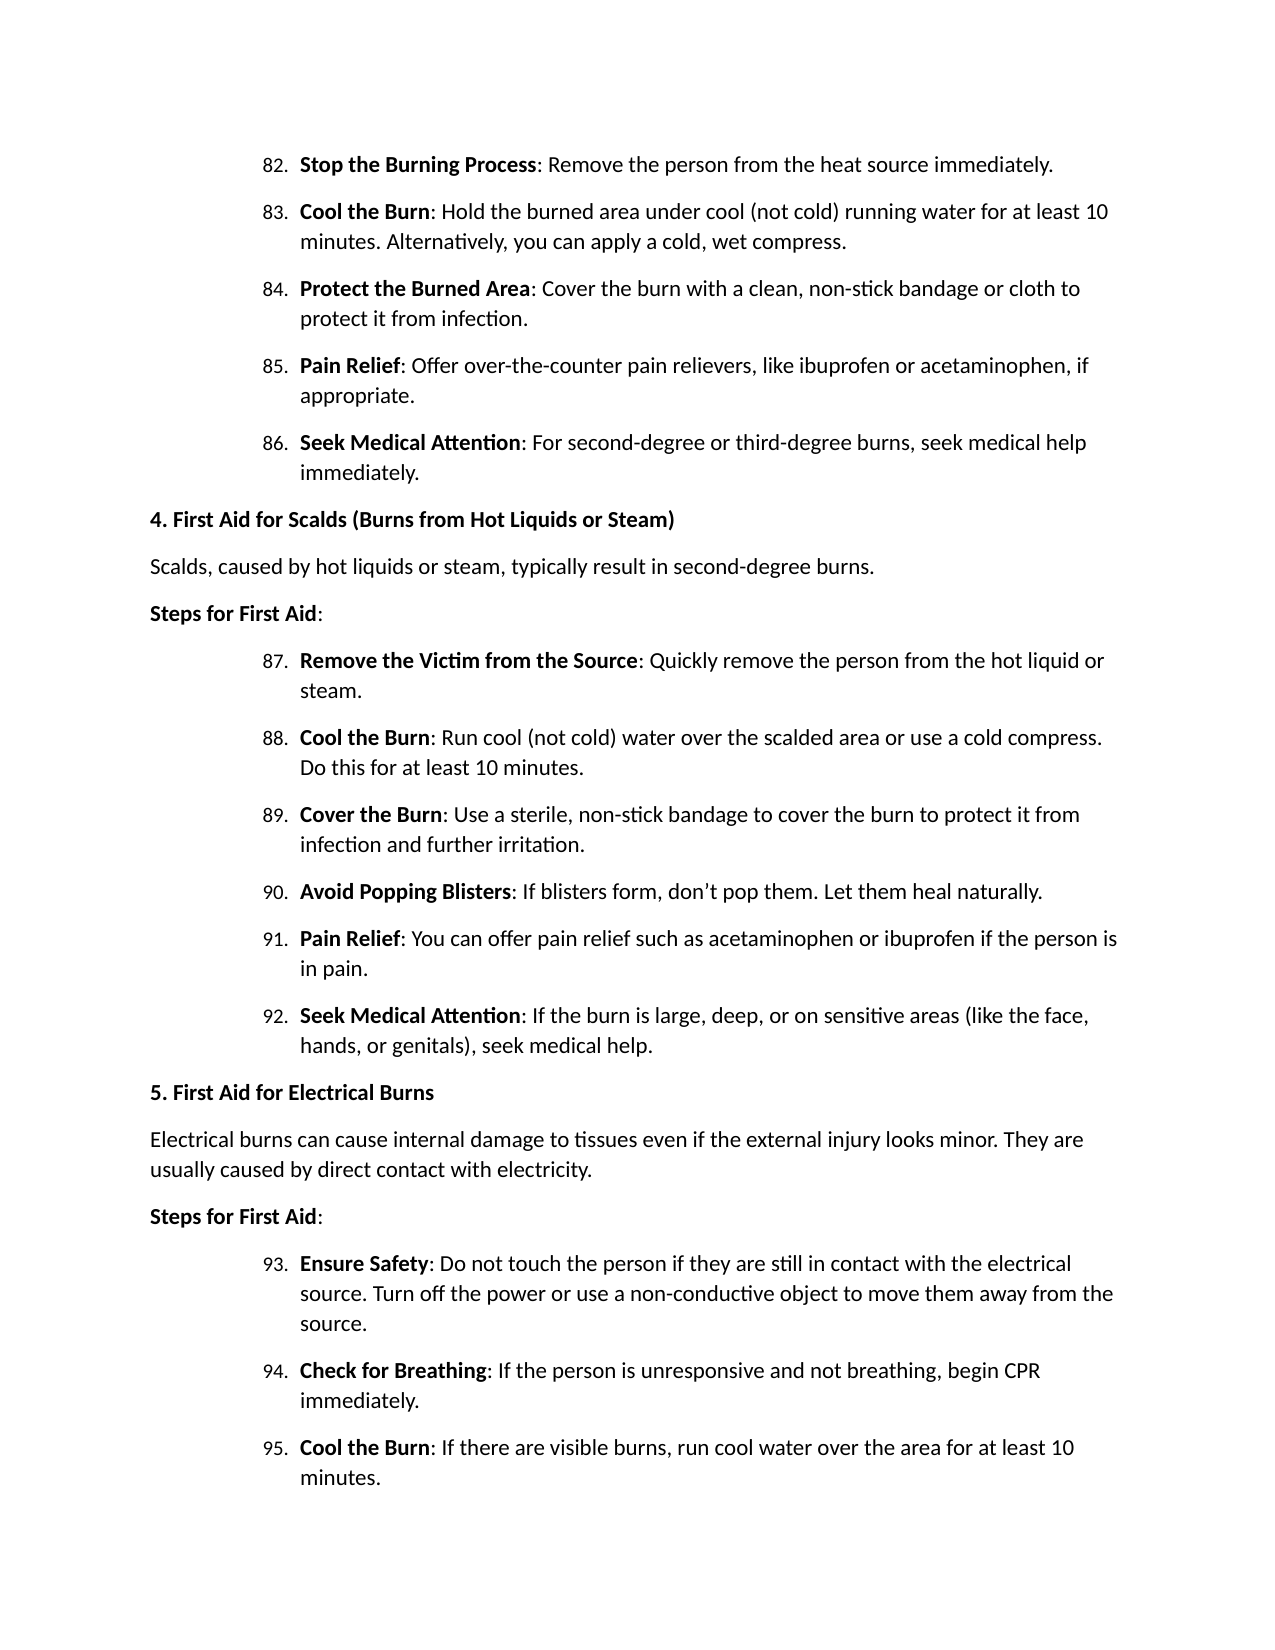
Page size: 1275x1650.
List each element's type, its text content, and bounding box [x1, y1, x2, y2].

list Cool the Burn: If there are visible burns, run cool water over the area for at least 10 minutes. [262, 1433, 1125, 1492]
list Ensure Safety: Do not touch the person if they are still in contact with the electrical source. Turn off the power or use a non-conductive object to move them away from the source. [262, 1249, 1125, 1337]
list Seek Medical Attention: For second-degree or third-degree burns, seek medical help immediately. [262, 428, 1125, 486]
text 5. First Aid for Electrical Burns [150, 1078, 1125, 1106]
text Electrical burns can cause internal damage to tissues even if the external injury looks minor. They are usually caused by direct contact with electricity. [150, 1125, 1125, 1183]
list Stop the Burning Process: Remove the person from the heat source immediately. [262, 150, 1125, 178]
text Steps for First Aid: [150, 1202, 1125, 1230]
list Check for Breathing: If the person is unresponsive and not breathing, begin CPR immediately. [262, 1356, 1125, 1414]
list Avoid Popping Blisters: If blisters form, don’t pop them. Let them heal naturally. [262, 877, 1125, 905]
list Pain Relief: Offer over-the-counter pain relievers, like ibuprofen or acetaminophen, if appropriate. [262, 351, 1125, 409]
list Cool the Burn: Hold the burned area under cool (not cold) running water for at least 10 minutes. Alternatively, you can apply a cold, wet compress. [262, 197, 1125, 255]
text 4. First Aid for Scalds (Burns from Hot Liquids or Steam) [150, 505, 1125, 533]
list Remove the Victim from the Source: Quickly remove the person from the hot liquid or steam. [262, 646, 1125, 704]
list Seek Medical Attention: If the burn is large, deep, or on sensitive areas (like the face, hands, or genitals), seek medical help. [262, 1001, 1125, 1059]
list Protect the Burned Area: Cover the burn with a clean, non-stick bandage or cloth to protect it from infection. [262, 274, 1125, 332]
list Pain Relief: You can offer pain relief such as acetaminophen or ibuprofen if the person is in pain. [262, 924, 1125, 982]
list Cover the Burn: Use a sterile, non-stick bandage to cover the burn to protect it from infection and further irritation. [262, 800, 1125, 858]
list Cool the Burn: Run cool (not cold) water over the scalded area or use a cold compress. Do this for at least 10 minutes. [262, 723, 1125, 781]
text Scalds, caused by hot liquids or steam, typically result in second-degree burns. [150, 552, 1125, 580]
text Steps for First Aid: [150, 599, 1125, 627]
